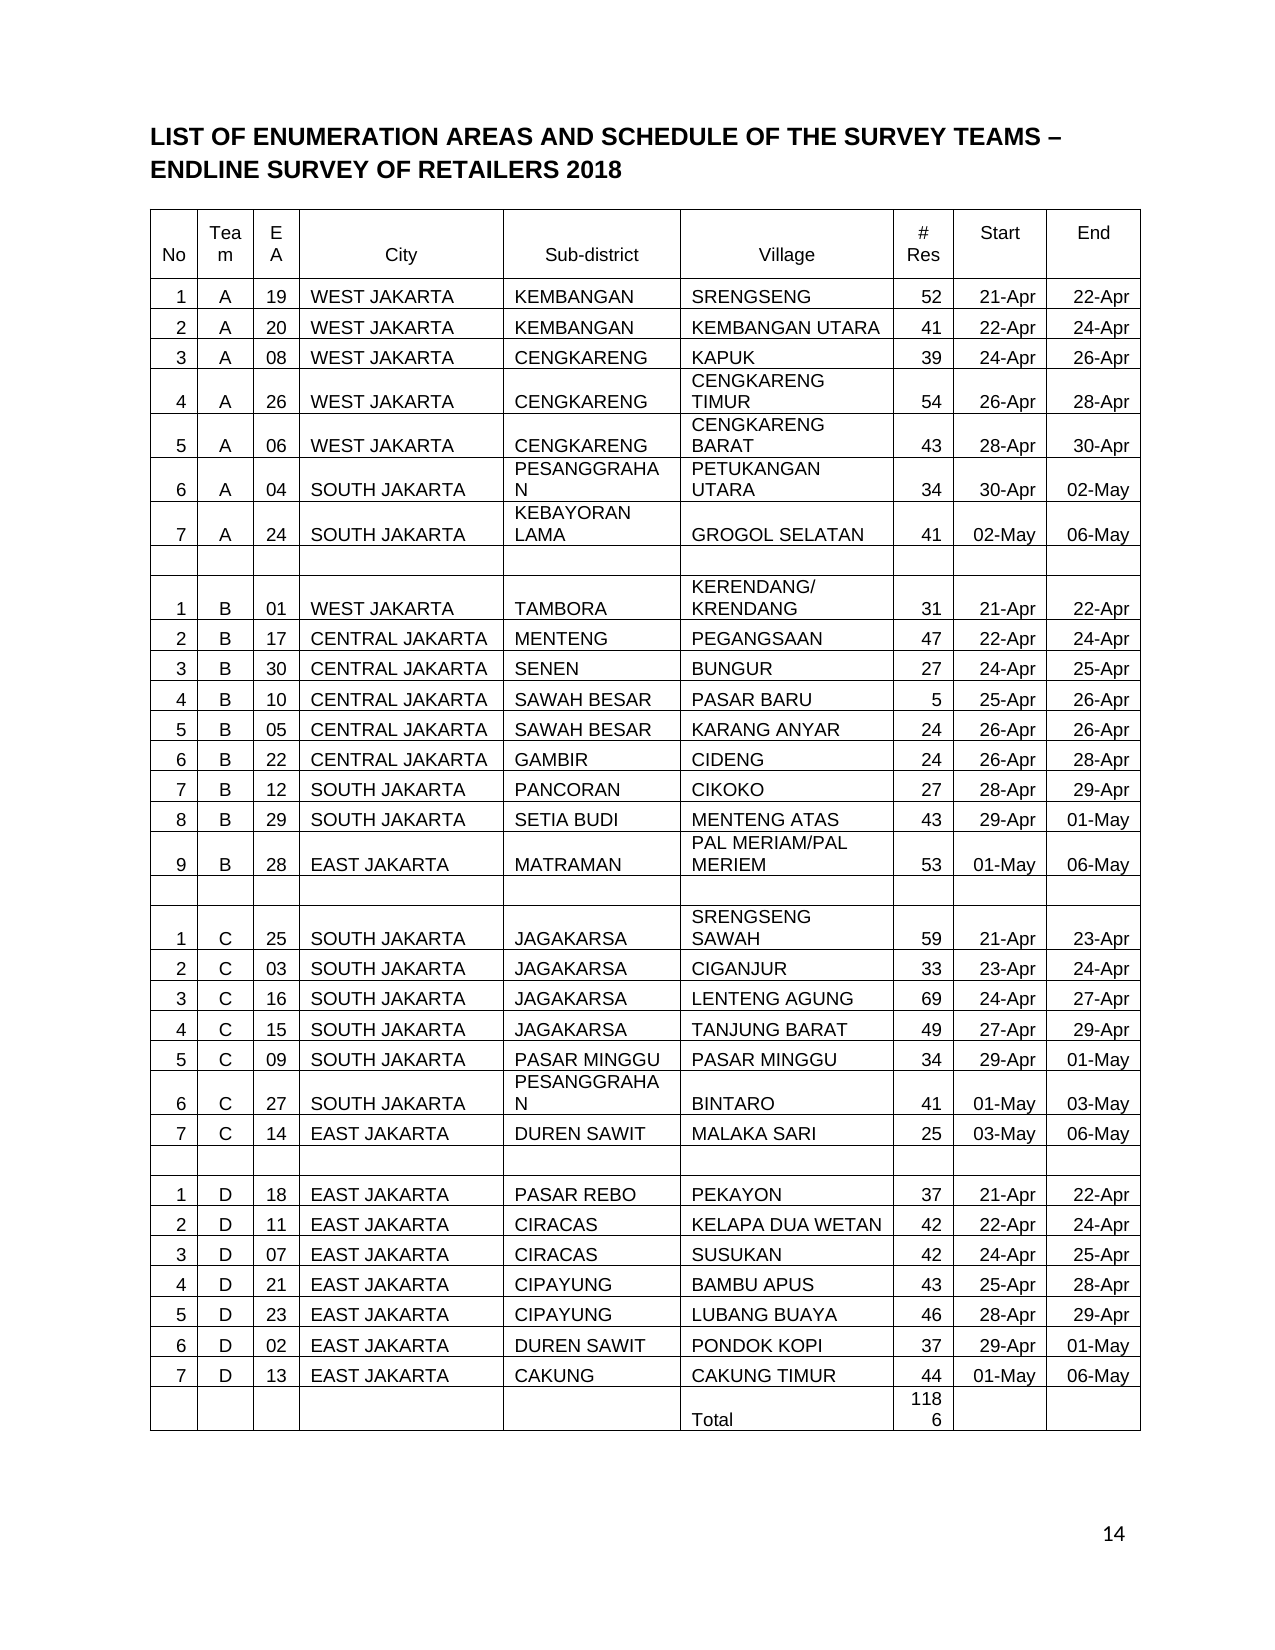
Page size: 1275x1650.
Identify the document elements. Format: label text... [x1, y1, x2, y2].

table_cell PASAR MINGGU [504, 1041, 680, 1070]
table_cell SETIA BUDI [504, 802, 680, 831]
table_cell B [198, 711, 253, 740]
table_cell 12 [254, 771, 299, 801]
table_cell 3 [151, 339, 197, 368]
table_cell [254, 1387, 299, 1430]
table_cell 25-Apr [1047, 651, 1140, 680]
table_cell SENEN [504, 651, 680, 680]
table_cell 21 [254, 1266, 299, 1296]
table_cell PASAR REBO [504, 1176, 680, 1205]
table_cell 15 [254, 1011, 299, 1040]
table_cell 54 [894, 369, 953, 412]
table_cell PANCORAN [504, 771, 680, 801]
table_cell 30-Apr [954, 458, 1046, 501]
table_cell 22-Apr [954, 309, 1046, 338]
table_cell 5 [894, 681, 953, 710]
table_cell EAST JAKARTA [300, 1176, 503, 1205]
table_cell [681, 546, 893, 575]
table_cell 7 [151, 502, 197, 545]
table_cell CENTRAL JAKARTA [300, 681, 503, 710]
table_cell SRENGSENG [681, 279, 893, 308]
table_cell CAKUNG TIMUR [681, 1357, 893, 1386]
table_cell PONDOK KOPI [681, 1327, 893, 1356]
table_header Sub-district [504, 210, 680, 278]
table_cell 24-Apr [954, 339, 1046, 368]
table_cell 24-Apr [1047, 1206, 1140, 1235]
table_cell 28-Apr [954, 1297, 1046, 1326]
table_cell [198, 1146, 253, 1175]
table_cell B [198, 651, 253, 680]
table_cell 29-Apr [954, 1041, 1046, 1070]
table_cell D [198, 1297, 253, 1326]
table_cell CENGKARENG [504, 339, 680, 368]
table_cell KEBAYORAN LAMA [504, 502, 680, 545]
table_cell PASAR MINGGU [681, 1041, 893, 1070]
table_cell [681, 876, 893, 905]
table_cell B [198, 771, 253, 801]
table_cell LENTENG AGUNG [681, 981, 893, 1010]
table_cell 26-Apr [954, 369, 1046, 412]
table_cell 02-May [1047, 458, 1140, 501]
table_cell SOUTH JAKARTA [300, 771, 503, 801]
table_cell EAST JAKARTA [300, 1206, 503, 1235]
table_cell 47 [894, 620, 953, 649]
table_cell 23-Apr [1047, 906, 1140, 949]
table_header No [151, 210, 197, 278]
table_cell 13 [254, 1357, 299, 1386]
table_cell [954, 546, 1046, 575]
table_cell CENGKARENG [504, 369, 680, 412]
table_cell 30 [254, 651, 299, 680]
table_cell 3 [151, 1236, 197, 1265]
table_cell 20 [254, 309, 299, 338]
table_cell 24-Apr [954, 1236, 1046, 1265]
table_cell 8 [151, 802, 197, 831]
table_cell CAKUNG [504, 1357, 680, 1386]
table_cell 9 [151, 832, 197, 875]
table_cell 34 [894, 1041, 953, 1070]
table_cell 24-Apr [1047, 309, 1140, 338]
table_cell C [198, 950, 253, 979]
table_cell SAWAH BESAR [504, 681, 680, 710]
table_cell GROGOL SELATAN [681, 502, 893, 545]
table_cell [504, 876, 680, 905]
table_cell 06-May [1047, 1115, 1140, 1144]
table_cell WEST JAKARTA [300, 309, 503, 338]
table_cell 22-Apr [954, 620, 1046, 649]
table_cell [1047, 876, 1140, 905]
table_cell 26 [254, 369, 299, 412]
table_cell 1 [151, 1176, 197, 1205]
table_cell [1047, 1387, 1140, 1430]
table_cell JAGAKARSA [504, 906, 680, 949]
table_cell 09 [254, 1041, 299, 1070]
table_cell 01-May [1047, 1041, 1140, 1070]
table_cell PEKAYON [681, 1176, 893, 1205]
table_cell SRENGSENG SAWAH [681, 906, 893, 949]
table_cell KEMBANGAN [504, 279, 680, 308]
table_cell 26-Apr [954, 711, 1046, 740]
table_cell EAST JAKARTA [300, 1357, 503, 1386]
table_cell 22-Apr [1047, 1176, 1140, 1205]
table_cell 25-Apr [954, 1266, 1046, 1296]
table_cell 05 [254, 711, 299, 740]
table_cell 24 [254, 502, 299, 545]
table_cell D [198, 1236, 253, 1265]
table_cell B [198, 802, 253, 831]
table_cell EAST JAKARTA [300, 1266, 503, 1296]
table_cell DUREN SAWIT [504, 1115, 680, 1144]
table_cell 22-Apr [1047, 279, 1140, 308]
table_cell MATRAMAN [504, 832, 680, 875]
table_cell [954, 1146, 1046, 1175]
table_cell 11 [254, 1206, 299, 1235]
table_cell 03 [254, 950, 299, 979]
table_cell 23-Apr [954, 950, 1046, 979]
table_cell [504, 1146, 680, 1175]
table_cell 18 [254, 1176, 299, 1205]
table_cell CENGKARENG [504, 414, 680, 457]
table_cell [198, 1387, 253, 1430]
table_cell CENTRAL JAKARTA [300, 620, 503, 649]
table_cell 29-Apr [954, 802, 1046, 831]
table_cell D [198, 1206, 253, 1235]
table_cell 21-Apr [954, 279, 1046, 308]
table_cell C [198, 1041, 253, 1070]
table_cell 19 [254, 279, 299, 308]
table_cell C [198, 981, 253, 1010]
table_cell 42 [894, 1236, 953, 1265]
table_cell 28-Apr [954, 771, 1046, 801]
table_cell 69 [894, 981, 953, 1010]
table_cell 46 [894, 1297, 953, 1326]
table_cell MENTENG [504, 620, 680, 649]
table_cell [894, 546, 953, 575]
table_cell EAST JAKARTA [300, 1115, 503, 1144]
table_cell B [198, 576, 253, 619]
table_cell 28-Apr [1047, 741, 1140, 770]
table_cell 2 [151, 620, 197, 649]
table_cell [1047, 1146, 1140, 1175]
table_cell A [198, 279, 253, 308]
table_cell [504, 1387, 680, 1430]
table_cell KEMBANGAN UTARA [681, 309, 893, 338]
table_cell PESANGGRAHAN [504, 1071, 680, 1114]
table_cell 10 [254, 681, 299, 710]
table_cell 4 [151, 1266, 197, 1296]
table_cell D [198, 1357, 253, 1386]
table_cell [954, 1387, 1046, 1430]
table_cell 29-Apr [1047, 1011, 1140, 1040]
table_cell 5 [151, 711, 197, 740]
table_cell 29-Apr [954, 1327, 1046, 1356]
table_cell 27 [894, 771, 953, 801]
table_cell WEST JAKARTA [300, 576, 503, 619]
table_header EA [254, 210, 299, 278]
table_cell CIKOKO [681, 771, 893, 801]
table_cell SOUTH JAKARTA [300, 981, 503, 1010]
table_cell 27-Apr [954, 1011, 1046, 1040]
table_cell 6 [151, 1071, 197, 1114]
table_cell 5 [151, 414, 197, 457]
table_cell KAPUK [681, 339, 893, 368]
table_cell 34 [894, 458, 953, 501]
table_cell CIDENG [681, 741, 893, 770]
table_cell BINTARO [681, 1071, 893, 1114]
table_cell 7 [151, 771, 197, 801]
table_cell 02-May [954, 502, 1046, 545]
table_cell 21-Apr [954, 576, 1046, 619]
table_cell 02 [254, 1327, 299, 1356]
table_cell [151, 1387, 197, 1430]
table_cell 4 [151, 1011, 197, 1040]
table_cell Total [681, 1387, 893, 1430]
table_cell [954, 876, 1046, 905]
table_cell A [198, 458, 253, 501]
table_cell CIPAYUNG [504, 1266, 680, 1296]
table_cell [254, 1146, 299, 1175]
table_cell 26-Apr [1047, 711, 1140, 740]
table_cell JAGAKARSA [504, 950, 680, 979]
table_cell 6 [151, 741, 197, 770]
table_cell 24 [894, 711, 953, 740]
table_cell SUSUKAN [681, 1236, 893, 1265]
table_cell MENTENG ATAS [681, 802, 893, 831]
table_cell 06 [254, 414, 299, 457]
table_cell 6 [151, 1327, 197, 1356]
table_cell CENTRAL JAKARTA [300, 741, 503, 770]
table_cell 14 [254, 1115, 299, 1144]
table_header End [1047, 210, 1140, 278]
table_cell 33 [894, 950, 953, 979]
table_cell 26-Apr [1047, 681, 1140, 710]
table_cell B [198, 620, 253, 649]
table_cell JAGAKARSA [504, 981, 680, 1010]
table_cell SOUTH JAKARTA [300, 1011, 503, 1040]
table_cell 23 [254, 1297, 299, 1326]
table_cell WEST JAKARTA [300, 414, 503, 457]
table_cell 01-May [1047, 1327, 1140, 1356]
table_cell 08 [254, 339, 299, 368]
table_cell SOUTH JAKARTA [300, 906, 503, 949]
table_cell B [198, 681, 253, 710]
table_cell 41 [894, 502, 953, 545]
table_cell CENGKARENG BARAT [681, 414, 893, 457]
table_cell SOUTH JAKARTA [300, 502, 503, 545]
table_cell 4 [151, 681, 197, 710]
table_cell 52 [894, 279, 953, 308]
table_cell 06-May [1047, 1357, 1140, 1386]
table_cell 1186 [894, 1387, 953, 1430]
table_header City [300, 210, 503, 278]
table_cell CIGANJUR [681, 950, 893, 979]
table_cell KELAPA DUA WETAN [681, 1206, 893, 1235]
table_cell [151, 546, 197, 575]
table_cell 24-Apr [954, 651, 1046, 680]
table_cell C [198, 1011, 253, 1040]
table_cell 17 [254, 620, 299, 649]
table_cell 16 [254, 981, 299, 1010]
table_cell 3 [151, 651, 197, 680]
table_cell WEST JAKARTA [300, 279, 503, 308]
table_cell WEST JAKARTA [300, 369, 503, 412]
table_cell 03-May [954, 1115, 1046, 1144]
table_cell KERENDANG/KRENDANG [681, 576, 893, 619]
table_cell CIPAYUNG [504, 1297, 680, 1326]
table_cell B [198, 832, 253, 875]
table_cell [300, 1387, 503, 1430]
table_cell C [198, 1071, 253, 1114]
table_cell 21-Apr [954, 1176, 1046, 1205]
table_cell [1047, 546, 1140, 575]
table_cell 06-May [1047, 832, 1140, 875]
table_cell A [198, 369, 253, 412]
table_cell [300, 1146, 503, 1175]
table_cell BAMBU APUS [681, 1266, 893, 1296]
table_cell 5 [151, 1297, 197, 1326]
table_cell DUREN SAWIT [504, 1327, 680, 1356]
table_cell 37 [894, 1176, 953, 1205]
table_cell 1 [151, 576, 197, 619]
table_cell KARANG ANYAR [681, 711, 893, 740]
table_cell SOUTH JAKARTA [300, 1041, 503, 1070]
table_cell TANJUNG BARAT [681, 1011, 893, 1040]
table_cell 26-Apr [1047, 339, 1140, 368]
table_cell 41 [894, 1071, 953, 1114]
table_cell CENTRAL JAKARTA [300, 651, 503, 680]
table_cell 01-May [954, 1071, 1046, 1114]
table_cell 3 [151, 981, 197, 1010]
table_cell A [198, 339, 253, 368]
table_cell LUBANG BUAYA [681, 1297, 893, 1326]
table_cell D [198, 1176, 253, 1205]
table_cell 7 [151, 1115, 197, 1144]
table_cell BUNGUR [681, 651, 893, 680]
table_cell A [198, 502, 253, 545]
table_cell 5 [151, 1041, 197, 1070]
table_cell 22 [254, 741, 299, 770]
table_cell 1 [151, 906, 197, 949]
table_cell 2 [151, 1206, 197, 1235]
table_cell [681, 1146, 893, 1175]
table_cell EAST JAKARTA [300, 1236, 503, 1265]
table_cell [151, 876, 197, 905]
table_cell TAMBORA [504, 576, 680, 619]
table_cell C [198, 906, 253, 949]
table_cell 43 [894, 1266, 953, 1296]
table_cell 59 [894, 906, 953, 949]
table_cell 7 [151, 1357, 197, 1386]
table_cell 28-Apr [1047, 1266, 1140, 1296]
table_cell 01-May [954, 1357, 1046, 1386]
table_cell EAST JAKARTA [300, 1297, 503, 1326]
table_cell PESANGGRAHAN [504, 458, 680, 501]
table_cell MALAKA SARI [681, 1115, 893, 1144]
table_cell PASAR BARU [681, 681, 893, 710]
table_cell CIRACAS [504, 1206, 680, 1235]
table_cell KEMBANGAN [504, 309, 680, 338]
table_cell PAL MERIAM/PAL MERIEM [681, 832, 893, 875]
table_cell [151, 1146, 197, 1175]
table_cell 42 [894, 1206, 953, 1235]
table_cell 2 [151, 309, 197, 338]
table_cell 25-Apr [954, 681, 1046, 710]
table_header Team [198, 210, 253, 278]
table_cell 37 [894, 1327, 953, 1356]
table_cell 24 [894, 741, 953, 770]
table_cell 24-Apr [1047, 620, 1140, 649]
table_cell 27-Apr [1047, 981, 1140, 1010]
table_cell 4 [151, 369, 197, 412]
table_cell 22-Apr [954, 1206, 1046, 1235]
table_cell [894, 1146, 953, 1175]
table_cell 49 [894, 1011, 953, 1040]
table_cell 26-Apr [954, 741, 1046, 770]
table_cell SOUTH JAKARTA [300, 950, 503, 979]
table_cell 43 [894, 802, 953, 831]
table_cell C [198, 1115, 253, 1144]
table_cell 27 [894, 651, 953, 680]
table_cell D [198, 1327, 253, 1356]
table_cell D [198, 1266, 253, 1296]
table_cell 1 [151, 279, 197, 308]
table_cell 30-Apr [1047, 414, 1140, 457]
table_cell 28 [254, 832, 299, 875]
table_cell [198, 546, 253, 575]
table_cell [894, 876, 953, 905]
table_cell [254, 876, 299, 905]
table_cell EAST JAKARTA [300, 1327, 503, 1356]
table_cell CENTRAL JAKARTA [300, 711, 503, 740]
table_cell 21-Apr [954, 906, 1046, 949]
table_cell 06-May [1047, 502, 1140, 545]
table_cell JAGAKARSA [504, 1011, 680, 1040]
table_cell 41 [894, 309, 953, 338]
table_cell 25 [894, 1115, 953, 1144]
table_cell 53 [894, 832, 953, 875]
table_cell 29-Apr [1047, 1297, 1140, 1326]
table_cell [300, 876, 503, 905]
table_cell 28-Apr [954, 414, 1046, 457]
table_cell 6 [151, 458, 197, 501]
table_cell 24-Apr [954, 981, 1046, 1010]
table_cell 04 [254, 458, 299, 501]
table_header # Res [894, 210, 953, 278]
table_cell [254, 546, 299, 575]
table_cell [198, 876, 253, 905]
table_cell SOUTH JAKARTA [300, 1071, 503, 1114]
table_cell 24-Apr [1047, 950, 1140, 979]
table_cell 07 [254, 1236, 299, 1265]
table_cell 03-May [1047, 1071, 1140, 1114]
text LIST OF ENUMERATION AREAS AND SCHEDULE OF THE SURVEY TEAMS – ENDLINE SURVEY OF RETAILERS 2018 [150, 122, 1125, 183]
table_cell 31 [894, 576, 953, 619]
table_cell 44 [894, 1357, 953, 1386]
table_cell 01 [254, 576, 299, 619]
table_cell 29-Apr [1047, 771, 1140, 801]
table_cell 2 [151, 950, 197, 979]
table_cell 22-Apr [1047, 576, 1140, 619]
table_cell SAWAH BESAR [504, 711, 680, 740]
table_cell PEGANGSAAN [681, 620, 893, 649]
table_cell 25 [254, 906, 299, 949]
table_cell PETUKANGAN UTARA [681, 458, 893, 501]
table_cell CENGKARENG TIMUR [681, 369, 893, 412]
table_cell GAMBIR [504, 741, 680, 770]
table_cell 28-Apr [1047, 369, 1140, 412]
table_cell 01-May [1047, 802, 1140, 831]
table_cell 43 [894, 414, 953, 457]
table_cell SOUTH JAKARTA [300, 802, 503, 831]
table_cell SOUTH JAKARTA [300, 458, 503, 501]
table_cell B [198, 741, 253, 770]
table_cell 27 [254, 1071, 299, 1114]
table_cell 39 [894, 339, 953, 368]
table_cell 01-May [954, 832, 1046, 875]
table_cell A [198, 309, 253, 338]
table_cell 29 [254, 802, 299, 831]
table_header Village [681, 210, 893, 278]
table_cell CIRACAS [504, 1236, 680, 1265]
table_header Start [954, 210, 1046, 278]
table_cell 25-Apr [1047, 1236, 1140, 1265]
table_cell [300, 546, 503, 575]
table_cell EAST JAKARTA [300, 832, 503, 875]
table_cell [504, 546, 680, 575]
table_cell A [198, 414, 253, 457]
table_cell WEST JAKARTA [300, 339, 503, 368]
